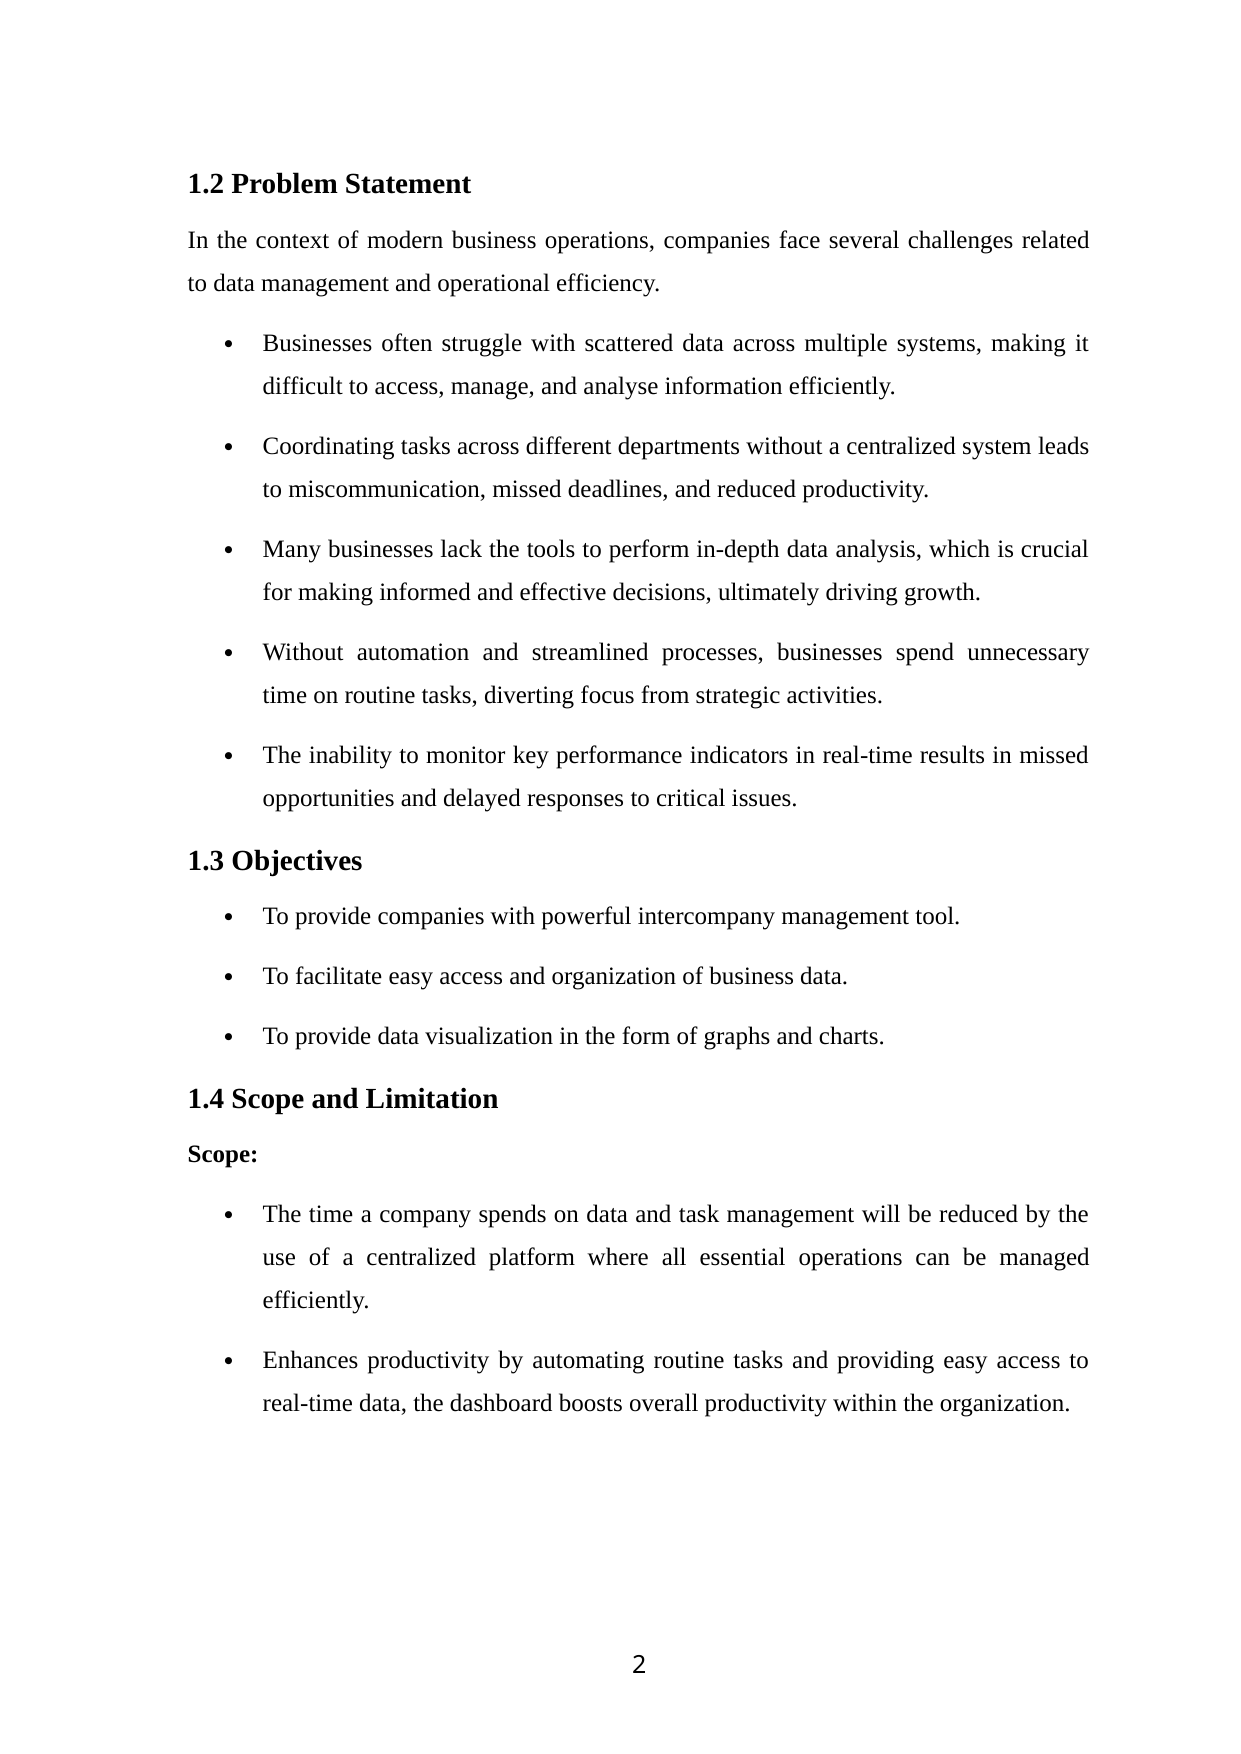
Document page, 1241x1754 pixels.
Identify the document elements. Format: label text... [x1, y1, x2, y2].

list Coordinating tasks across different departments without a centralized system leads to miscommunication, missed deadlines, and reduced productivity. [225, 431, 1090, 503]
list Enhances productivity by automating routine tasks and providing easy access to real-time data, the dashboard boosts overall productivity within the organization. [225, 1345, 1090, 1417]
subtitle Scope and Limitation [187, 1081, 1090, 1114]
subtitle Objectives [187, 843, 1090, 876]
list Many businesses lack the tools to perform in-depth data analysis, which is crucial for making informed and effective decisions, ultimately driving growth. [225, 534, 1090, 606]
list To facilitate easy access and organization of business data. [225, 961, 1090, 990]
list To provide data visualization in the form of graphs and charts. [225, 1021, 1090, 1050]
list To provide companies with powerful intercompany management tool. [225, 901, 1090, 930]
list The time a company spends on data and task management will be reduced by the use of a centralized platform where all essential operations can be managed efficiently. [225, 1199, 1090, 1314]
list Without automation and streamlined processes, businesses spend unnecessary time on routine tasks, diverting focus from strategic activities. [225, 637, 1090, 709]
text Scope: [187, 1139, 1090, 1168]
list The inability to monitor key performance indicators in real-time results in missed opportunities and delayed responses to critical issues. [225, 740, 1090, 812]
subtitle Problem Statement [187, 167, 1090, 200]
list Businesses often struggle with scattered data across multiple systems, making it difficult to access, manage, and analyse information efficiently. [225, 328, 1090, 400]
text In the context of modern business operations, companies face several challenges related to data management and operational efficiency. [187, 225, 1090, 297]
